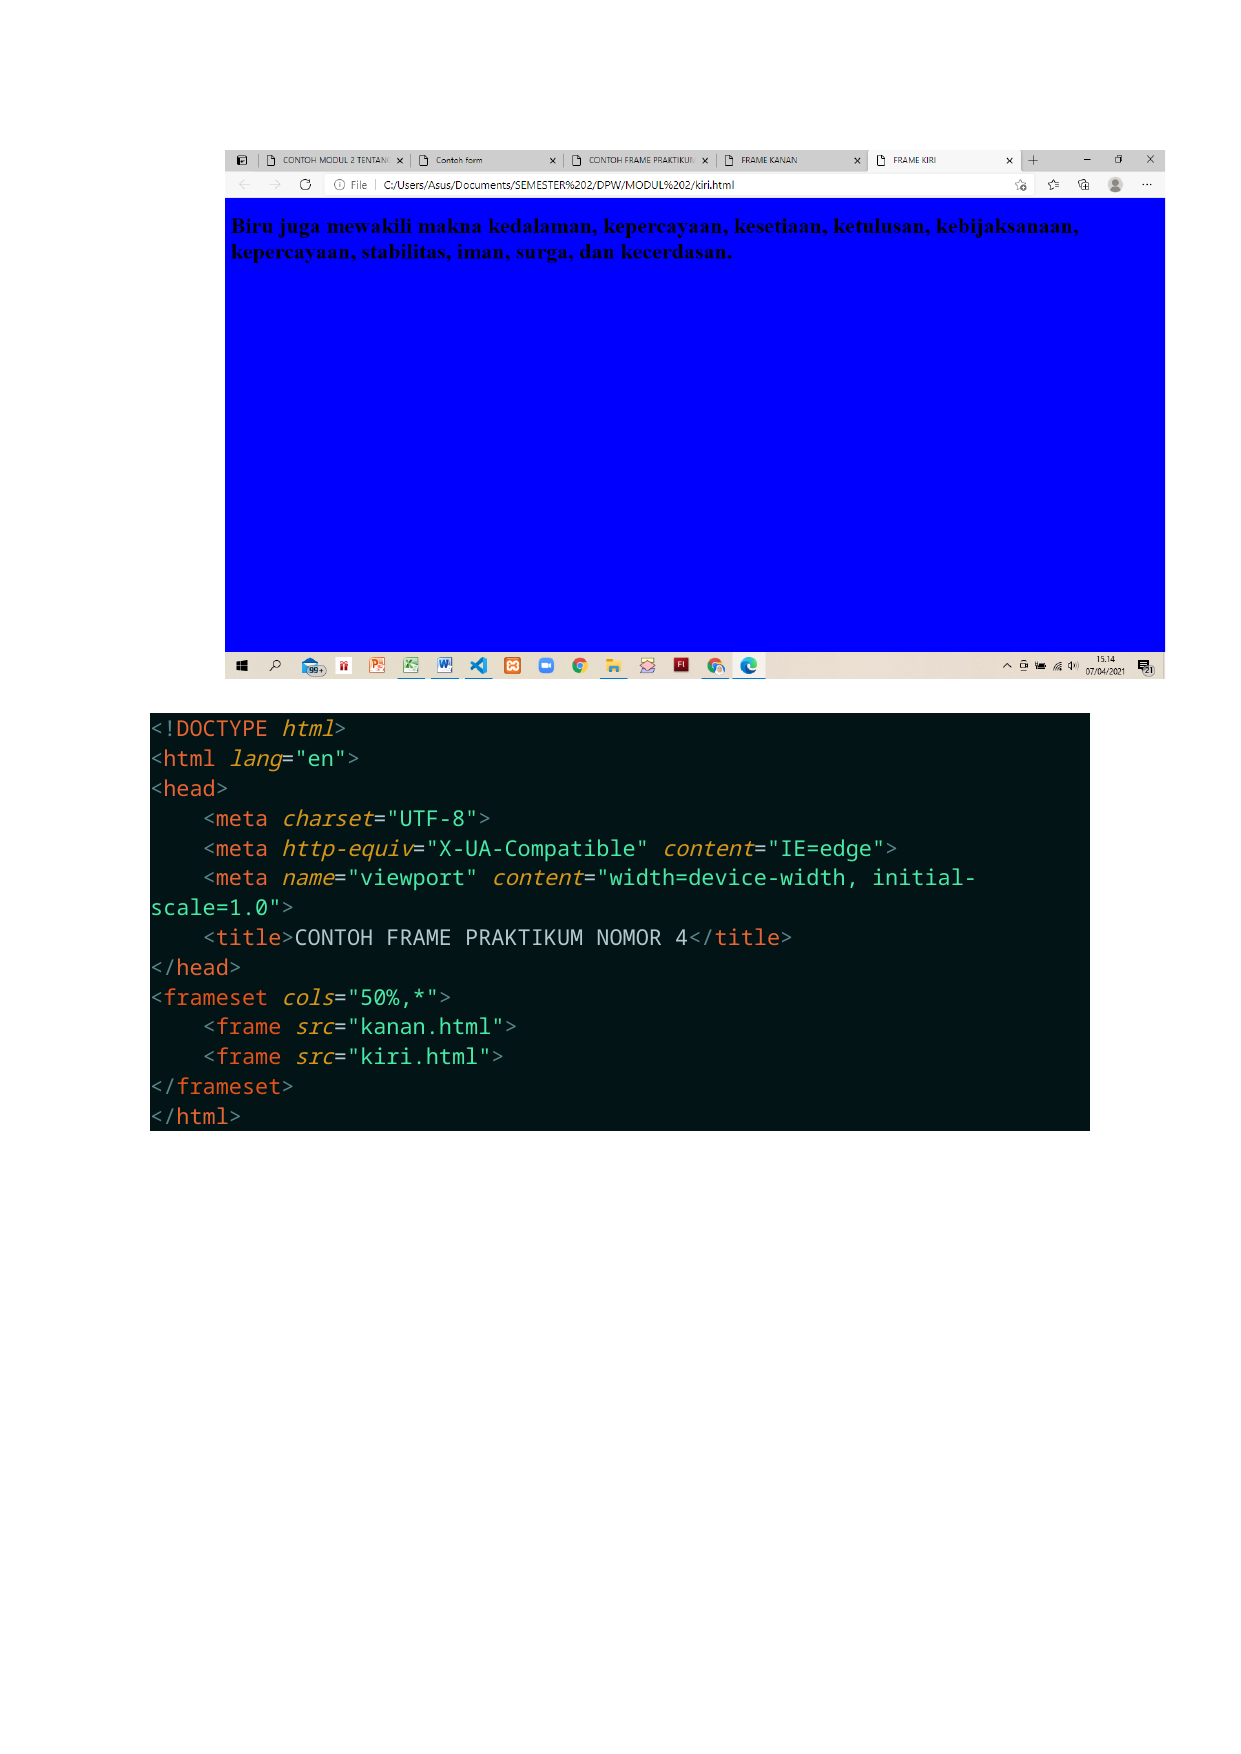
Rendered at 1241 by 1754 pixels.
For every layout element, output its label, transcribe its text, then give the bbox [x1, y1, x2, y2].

text <meta http-equiv="X-UA-Compatible" content="IE=edge"> [150, 833, 1090, 862]
text <!DOCTYPE html> [150, 713, 1090, 743]
text </head> [150, 952, 1090, 982]
text <meta name="viewport" content="width=device-width, initial-scale=1.0"> [150, 862, 1090, 922]
text <meta charset="UTF-8"> [150, 803, 1090, 833]
text <title>CONTOH FRAME PRAKTIKUM NOMOR 4</title> [150, 922, 1090, 952]
text <frameset cols="50%,*"> [150, 982, 1090, 1011]
text </html> [150, 1101, 1090, 1131]
text </frameset> [150, 1071, 1090, 1101]
text <head> [150, 773, 1090, 803]
text <frame src="kanan.html"> [150, 1011, 1090, 1041]
text <frame src="kiri.html"> [150, 1041, 1090, 1071]
text <html lang="en"> [150, 743, 1090, 773]
picture [225, 150, 1166, 679]
